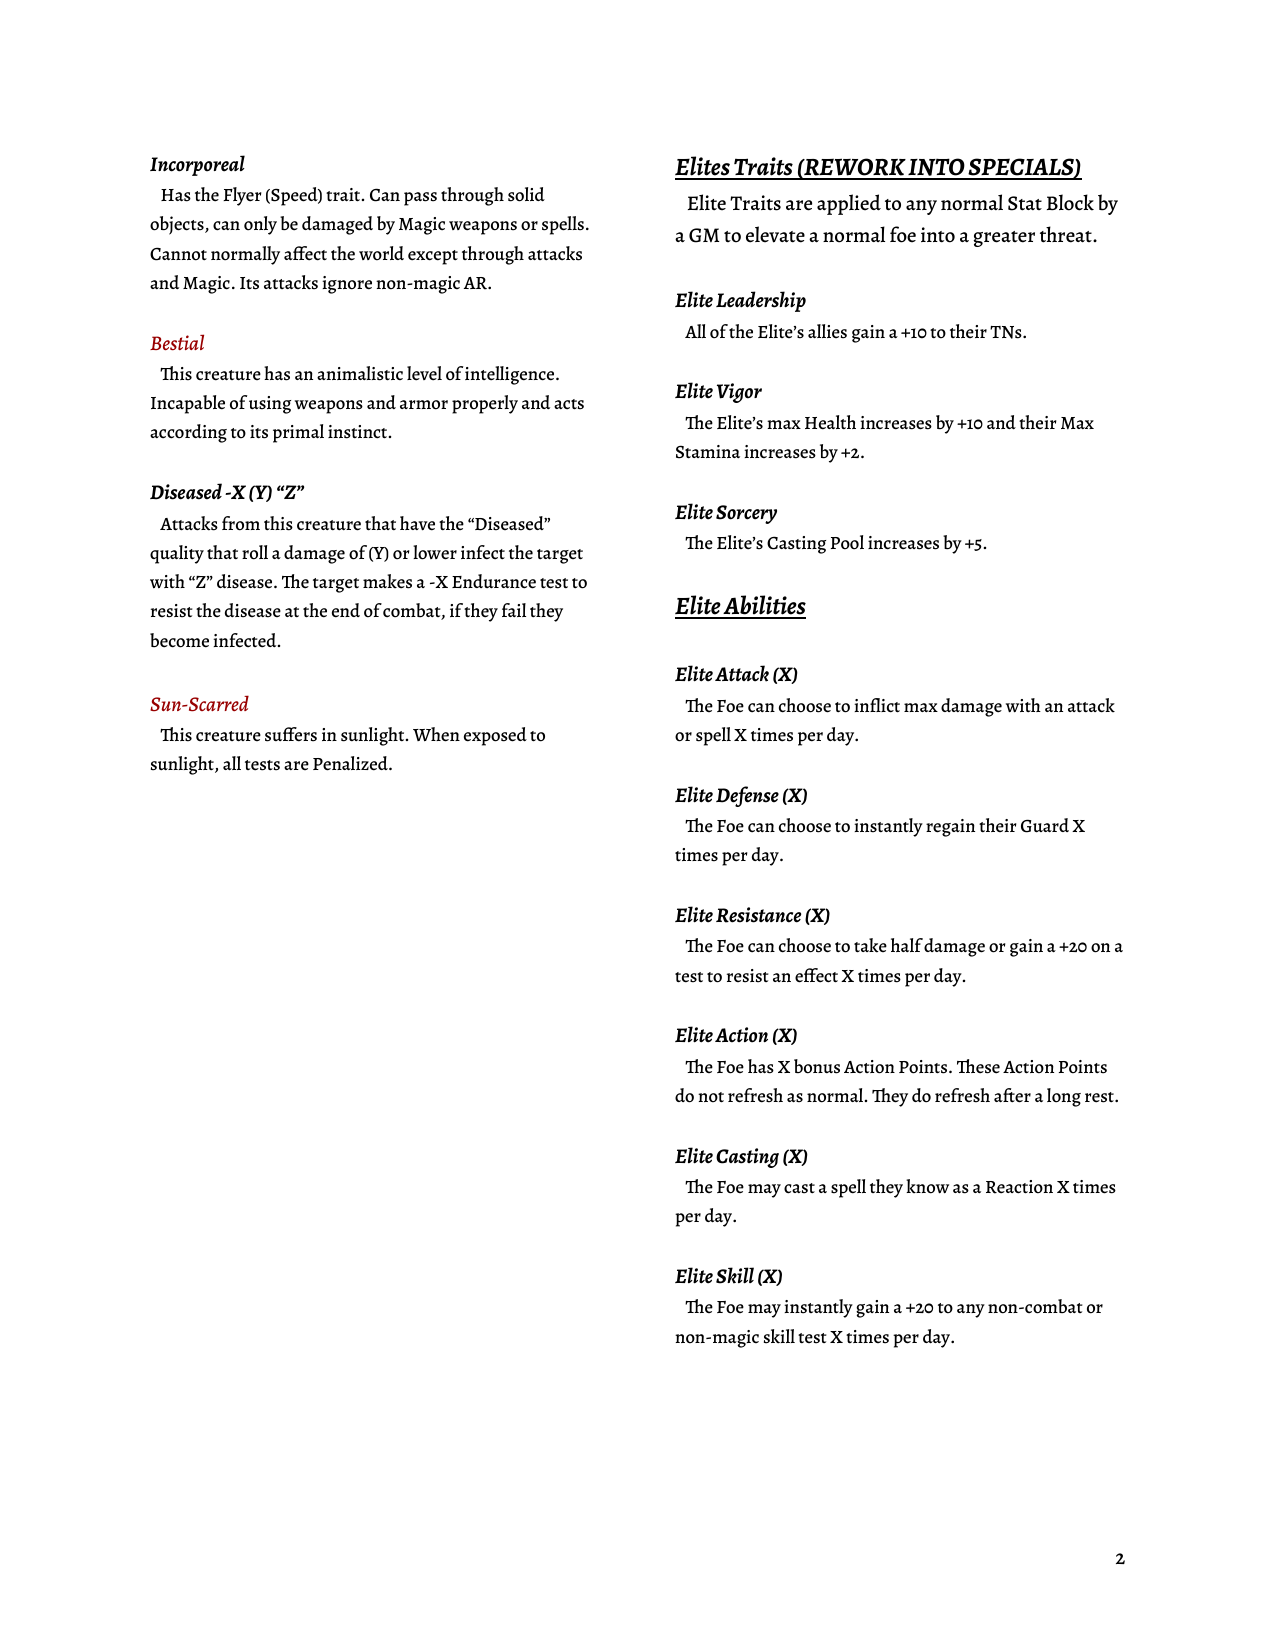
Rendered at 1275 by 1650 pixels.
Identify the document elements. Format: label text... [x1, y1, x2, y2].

text The Foe can choose to instantly regain their Guard X times per day. [675, 813, 1125, 868]
text The Foe has X bonus Action Points. These Action Points do not refresh as normal. They do refresh after a long rest. [675, 1054, 1125, 1109]
text Incorporeal [150, 150, 600, 178]
text Elite Skill (X) [675, 1262, 1125, 1291]
text Elite Vigor [675, 378, 1125, 406]
text The Foe can choose to take half damage or gain a +20 on a test to resist an effect X times per day. [675, 934, 1125, 989]
text Bestial [150, 329, 600, 357]
text This creature suffers in sunlight. When exposed to sunlight, all tests are Penalized. [150, 722, 600, 777]
text Elite Sorcery [675, 498, 1125, 526]
text Elite Abilities [675, 589, 1125, 623]
text Has the Flyer (Speed) trait. Can pass through solid objects, can only be damaged by Magic weapons or spells. Cannot normally affect the world except through attacks and Magic. Its attacks ignore non-magic AR. [150, 182, 600, 296]
text The Elite’s max Health increases by +10 and their Max Stamina increases by +2. [675, 410, 1125, 465]
text The Foe may cast a spell they know as a Reaction X times per day. [675, 1174, 1125, 1229]
text All of the Elite’s allies gain a +10 to their TNs. [675, 319, 1125, 345]
text Sun-Scarred [150, 690, 600, 718]
text This creature has an animalistic level of intelligence. Incapable of using weapons and armor properly and acts according to its primal instinct. [150, 361, 600, 445]
text Attacks from this creature that have the “Diseased” quality that roll a damage of (Y) or lower infect the target with “Z” disease. The target makes a -X Endurance test to resist the disease at the end of combat, if they fail they become infected. [150, 511, 600, 653]
text Elite Leadership [675, 287, 1125, 315]
text Elite Attack (X) [675, 661, 1125, 689]
text The Foe may instantly gain a +20 to any non-combat or non-magic skill test X times per day. [675, 1295, 1125, 1349]
text The Elite’s Casting Pool increases by +5. [675, 531, 1125, 556]
text Elite Casting (X) [675, 1142, 1125, 1170]
text Diseased -X (Y) “Z” [150, 478, 600, 507]
text Elite Defense (X) [675, 781, 1125, 809]
text Elite Action (X) [675, 1022, 1125, 1050]
text Elite Resistance (X) [675, 901, 1125, 930]
text Elites Traits (REWORK INTO SPECIALS) [675, 150, 1125, 184]
text Elite Traits are applied to any normal Stat Block by a GM to elevate a normal foe into a greater threat. [675, 189, 1125, 250]
text The Foe can choose to inflict max damage with an attack or spell X times per day. [675, 693, 1125, 748]
